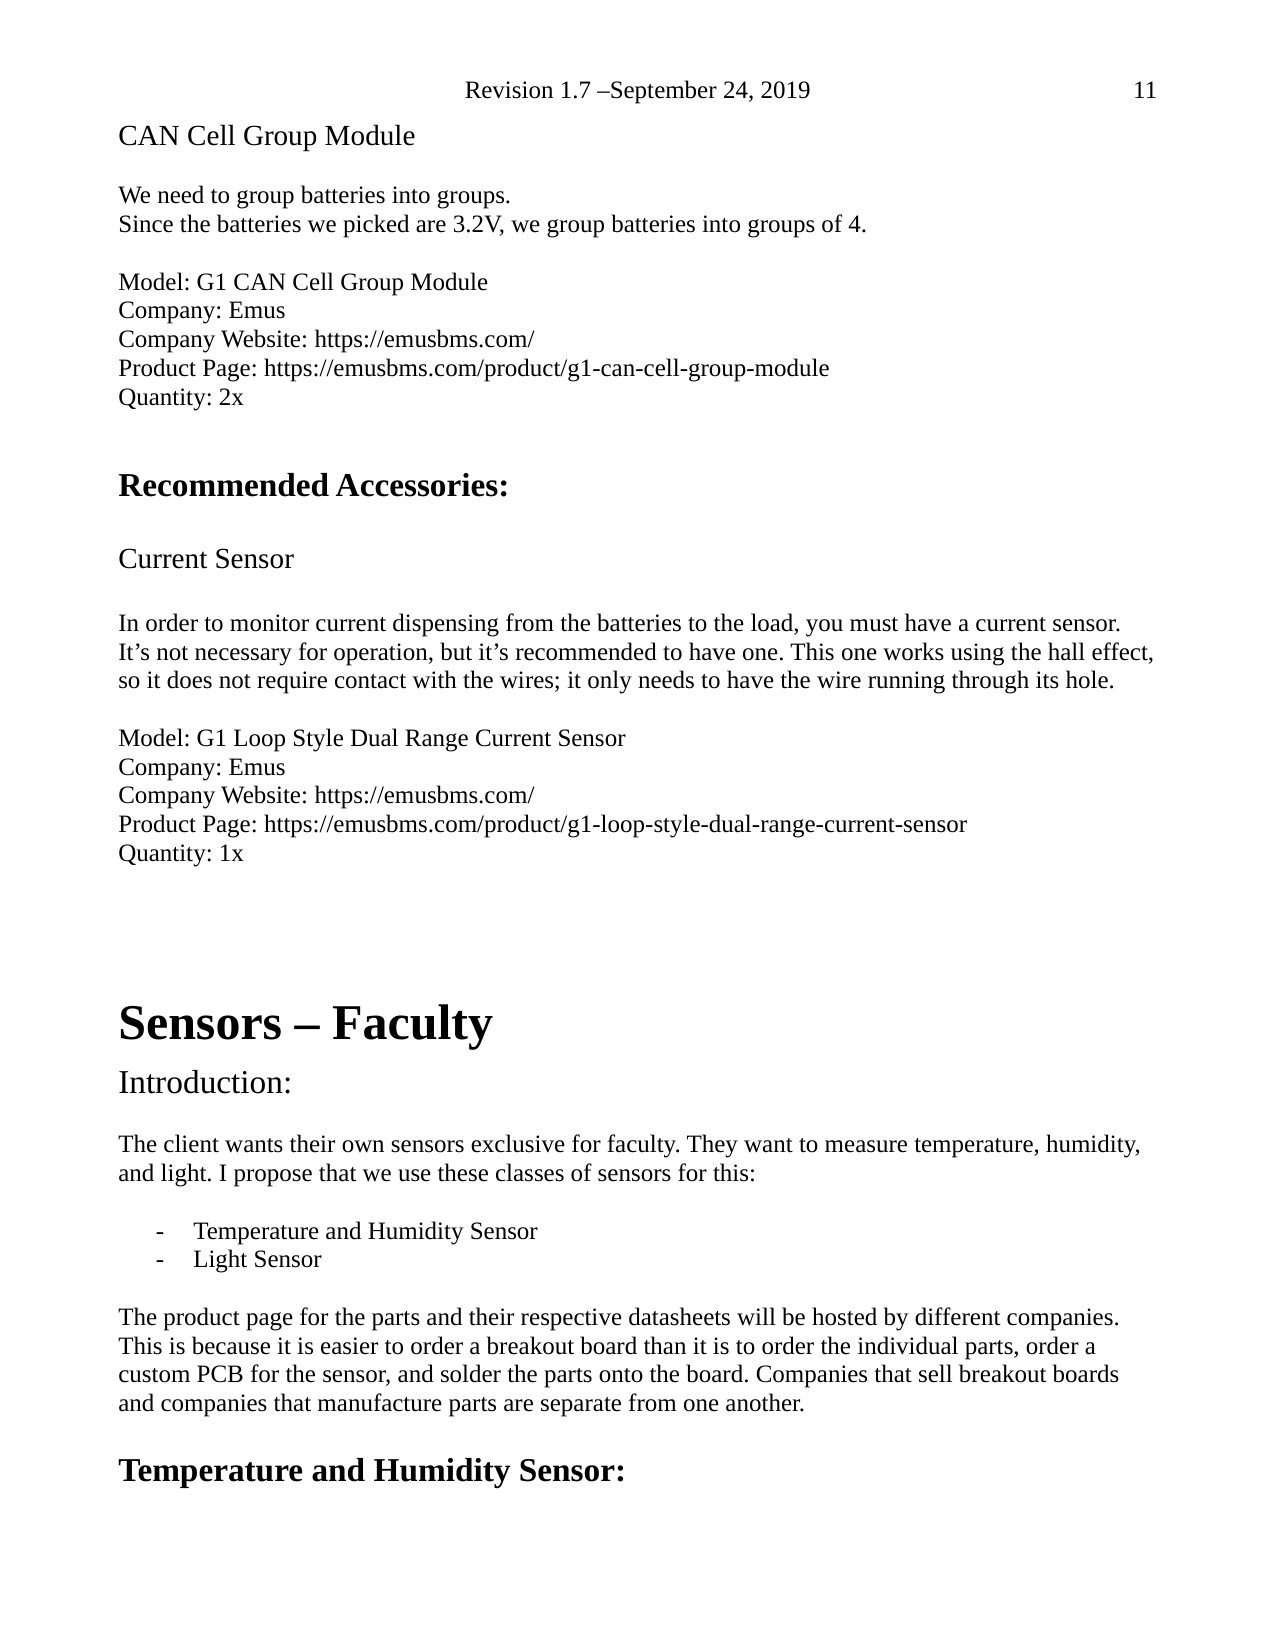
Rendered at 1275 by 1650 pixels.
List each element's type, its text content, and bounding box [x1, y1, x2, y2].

text Company Website: https://emusbms.com/ [118, 781, 1157, 809]
text Product Page: https://emusbms.com/product/g1-loop-style-dual-range-current-sensor [118, 809, 1157, 838]
text Company: Emus [118, 752, 1157, 781]
subtitle Recommended Accessories: [118, 465, 1157, 503]
subtitle Sensors – Faculty [118, 992, 1157, 1050]
subtitle Introduction: [118, 1062, 1157, 1101]
text Model: G1 CAN Cell Group Module [118, 267, 1157, 295]
list Light Sensor [156, 1244, 1157, 1273]
subtitle CAN Cell Group Module [118, 118, 1157, 152]
text Company: Emus [118, 295, 1157, 324]
text Model: G1 Loop Style Dual Range Current Sensor [118, 723, 1157, 752]
subtitle Temperature and Humidity Sensor: [118, 1450, 1157, 1488]
text Product Page: https://emusbms.com/product/g1-can-cell-group-module [118, 353, 1157, 382]
list Temperature and Humidity Sensor [156, 1216, 1157, 1244]
text Since the batteries we picked are 3.2V, we group batteries into groups of 4. [118, 209, 1157, 238]
text Company Website: https://emusbms.com/ [118, 324, 1157, 353]
text We need to group batteries into groups. [118, 180, 1157, 209]
subtitle Current Sensor [118, 541, 1157, 574]
text The client wants their own sensors exclusive for faculty. They want to measure temperature, humidity, and light. I propose that we use these classes of sensors for this: [118, 1129, 1157, 1187]
text Quantity: 1x [118, 838, 1157, 867]
text Quantity: 2x [118, 382, 1157, 410]
text In order to monitor current dispensing from the batteries to the load, you must have a current sensor. It’s not necessary for operation, but it’s recommended to have one. This one works using the hall effect, so it does not require contact with the wires; it only needs to have the wire running through its hole. [118, 608, 1157, 694]
text The product page for the parts and their respective datasheets will be hosted by different companies. This is because it is easier to order a breakout board than it is to order the individual parts, order a custom PCB for the sensor, and solder the parts onto the board. Companies that sell breakout boards and companies that manufacture parts are separate from one another. [118, 1302, 1157, 1417]
